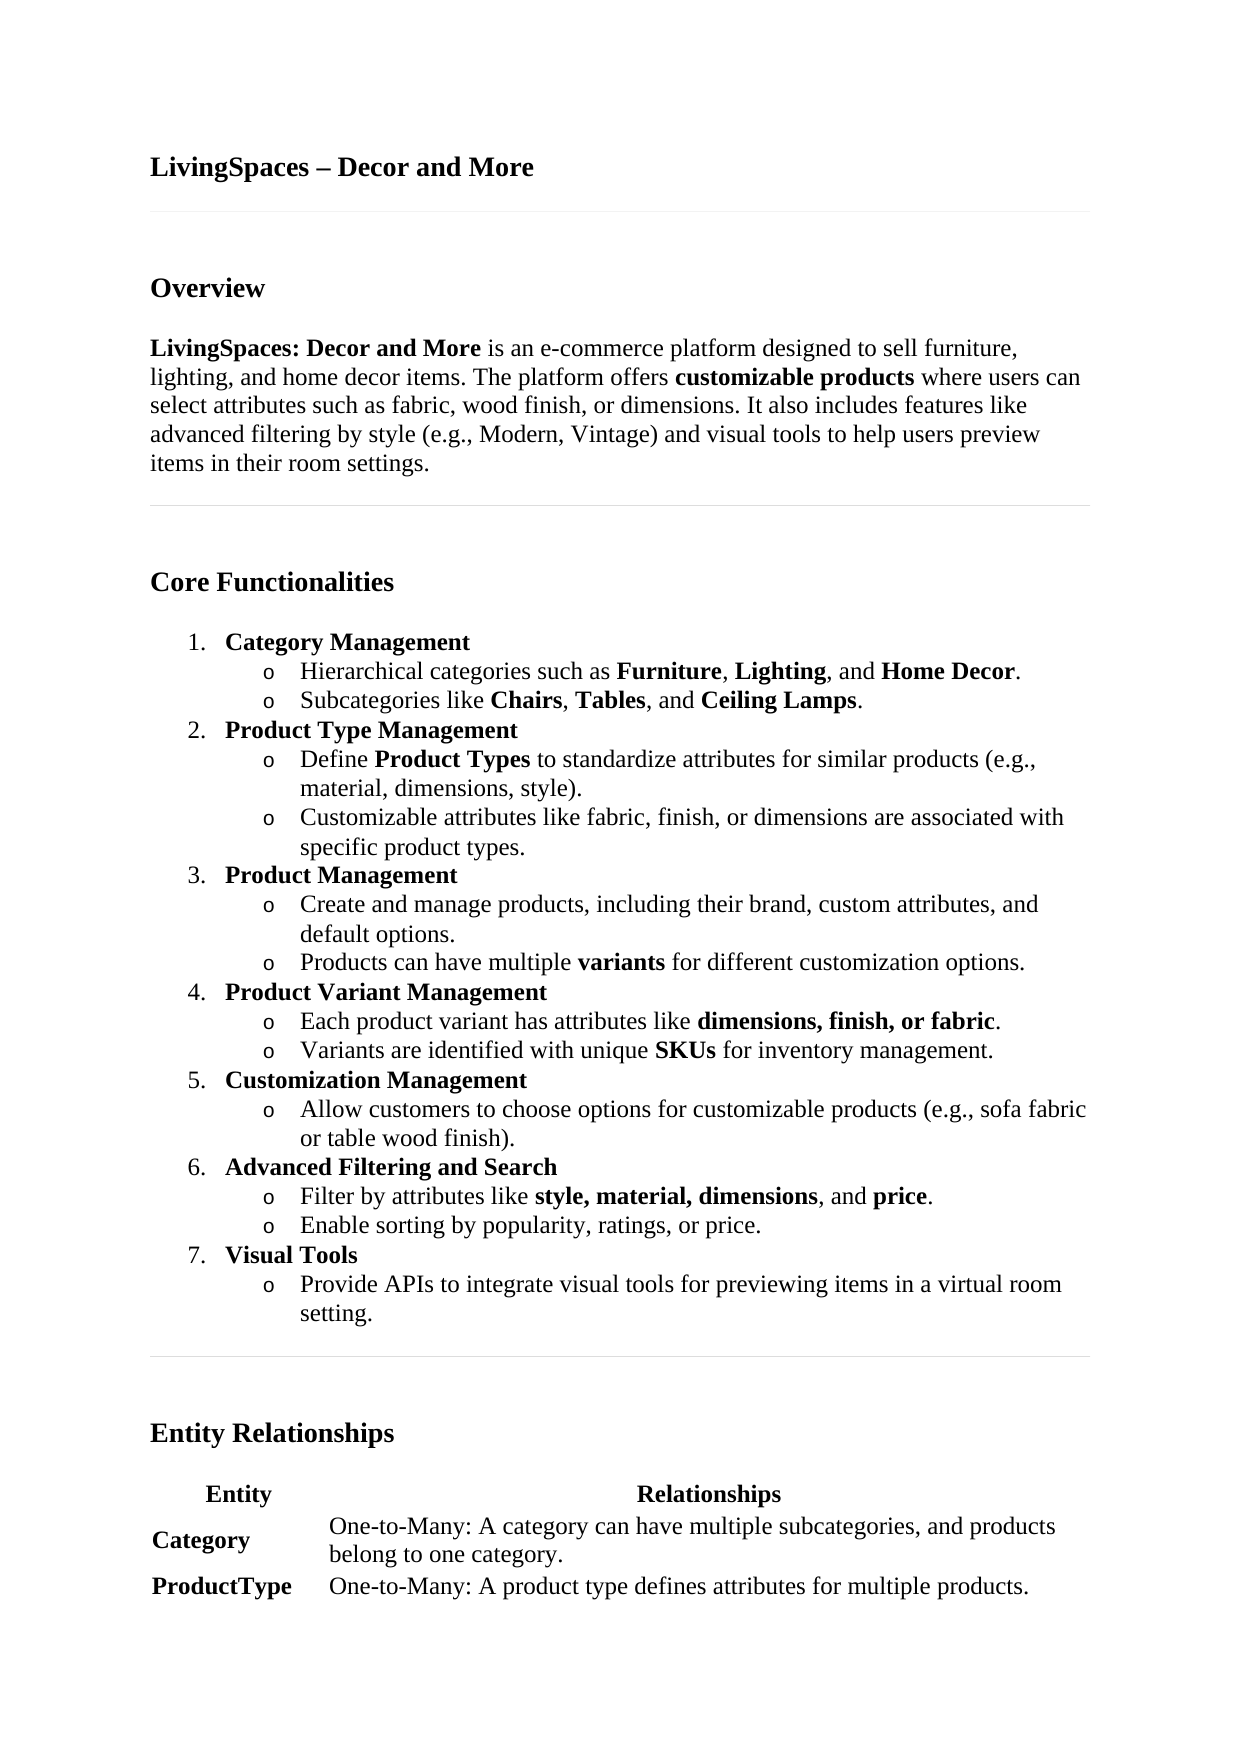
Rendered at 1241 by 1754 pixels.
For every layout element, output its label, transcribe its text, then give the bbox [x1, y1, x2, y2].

text Overview [150, 271, 1090, 304]
list Hierarchical categories such as Furniture, Lighting, and Home Decor. [262, 656, 1090, 685]
list Create and manage products, including their brand, custom attributes, and default options. [262, 889, 1090, 947]
table_header Entity [150, 1478, 327, 1509]
text LivingSpaces – Decor and More [150, 150, 1090, 182]
list Enable sorting by popularity, ratings, or price. [262, 1210, 1090, 1240]
list Product Variant Management [187, 977, 1090, 1006]
list Provide APIs to integrate visual tools for previewing items in a virtual room setting. [262, 1269, 1090, 1327]
list Define Product Types to standardize attributes for similar products (e.g., material, dimensions, style). [262, 744, 1090, 802]
list Filter by attributes like style, material, dimensions, and price. [262, 1181, 1090, 1210]
list Subcategories like Chairs, Tables, and Ceiling Lamps. [262, 685, 1090, 715]
list Product Type Management [187, 715, 1090, 744]
list Product Management [187, 860, 1090, 889]
list Customization Management [187, 1065, 1090, 1094]
table_cell One-to-Many: A product type defines attributes for multiple products. [327, 1570, 1090, 1602]
table_cell One-to-Many: A category can have multiple subcategories, and products belong to one category. [327, 1509, 1090, 1570]
text LivingSpaces: Decor and More is an e-commerce platform designed to sell furniture, lighting, and home decor items. The platform offers customizable products where users can select attributes such as fabric, wood finish, or dimensions. It also includes features like advanced filtering by style (e.g., Modern, Vintage) and visual tools to help users preview items in their room settings. [150, 333, 1090, 477]
table_cell ProductType [150, 1570, 327, 1602]
list Customizable attributes like fabric, finish, or dimensions are associated with specific product types. [262, 802, 1090, 860]
list Advanced Filtering and Search [187, 1152, 1090, 1181]
text Core Functionalities [150, 565, 1090, 598]
list Each product variant has attributes like dimensions, finish, or fabric. [262, 1006, 1090, 1035]
list Visual Tools [187, 1240, 1090, 1269]
list Allow customers to choose options for customizable products (e.g., sofa fabric or table wood finish). [262, 1094, 1090, 1152]
list Category Management [187, 627, 1090, 656]
text Entity Relationships [150, 1416, 1090, 1448]
list Variants are identified with unique SKUs for inventory management. [262, 1035, 1090, 1065]
list Products can have multiple variants for different customization options. [262, 947, 1090, 977]
table_cell Category [150, 1509, 327, 1570]
table_header Relationships [327, 1478, 1090, 1509]
